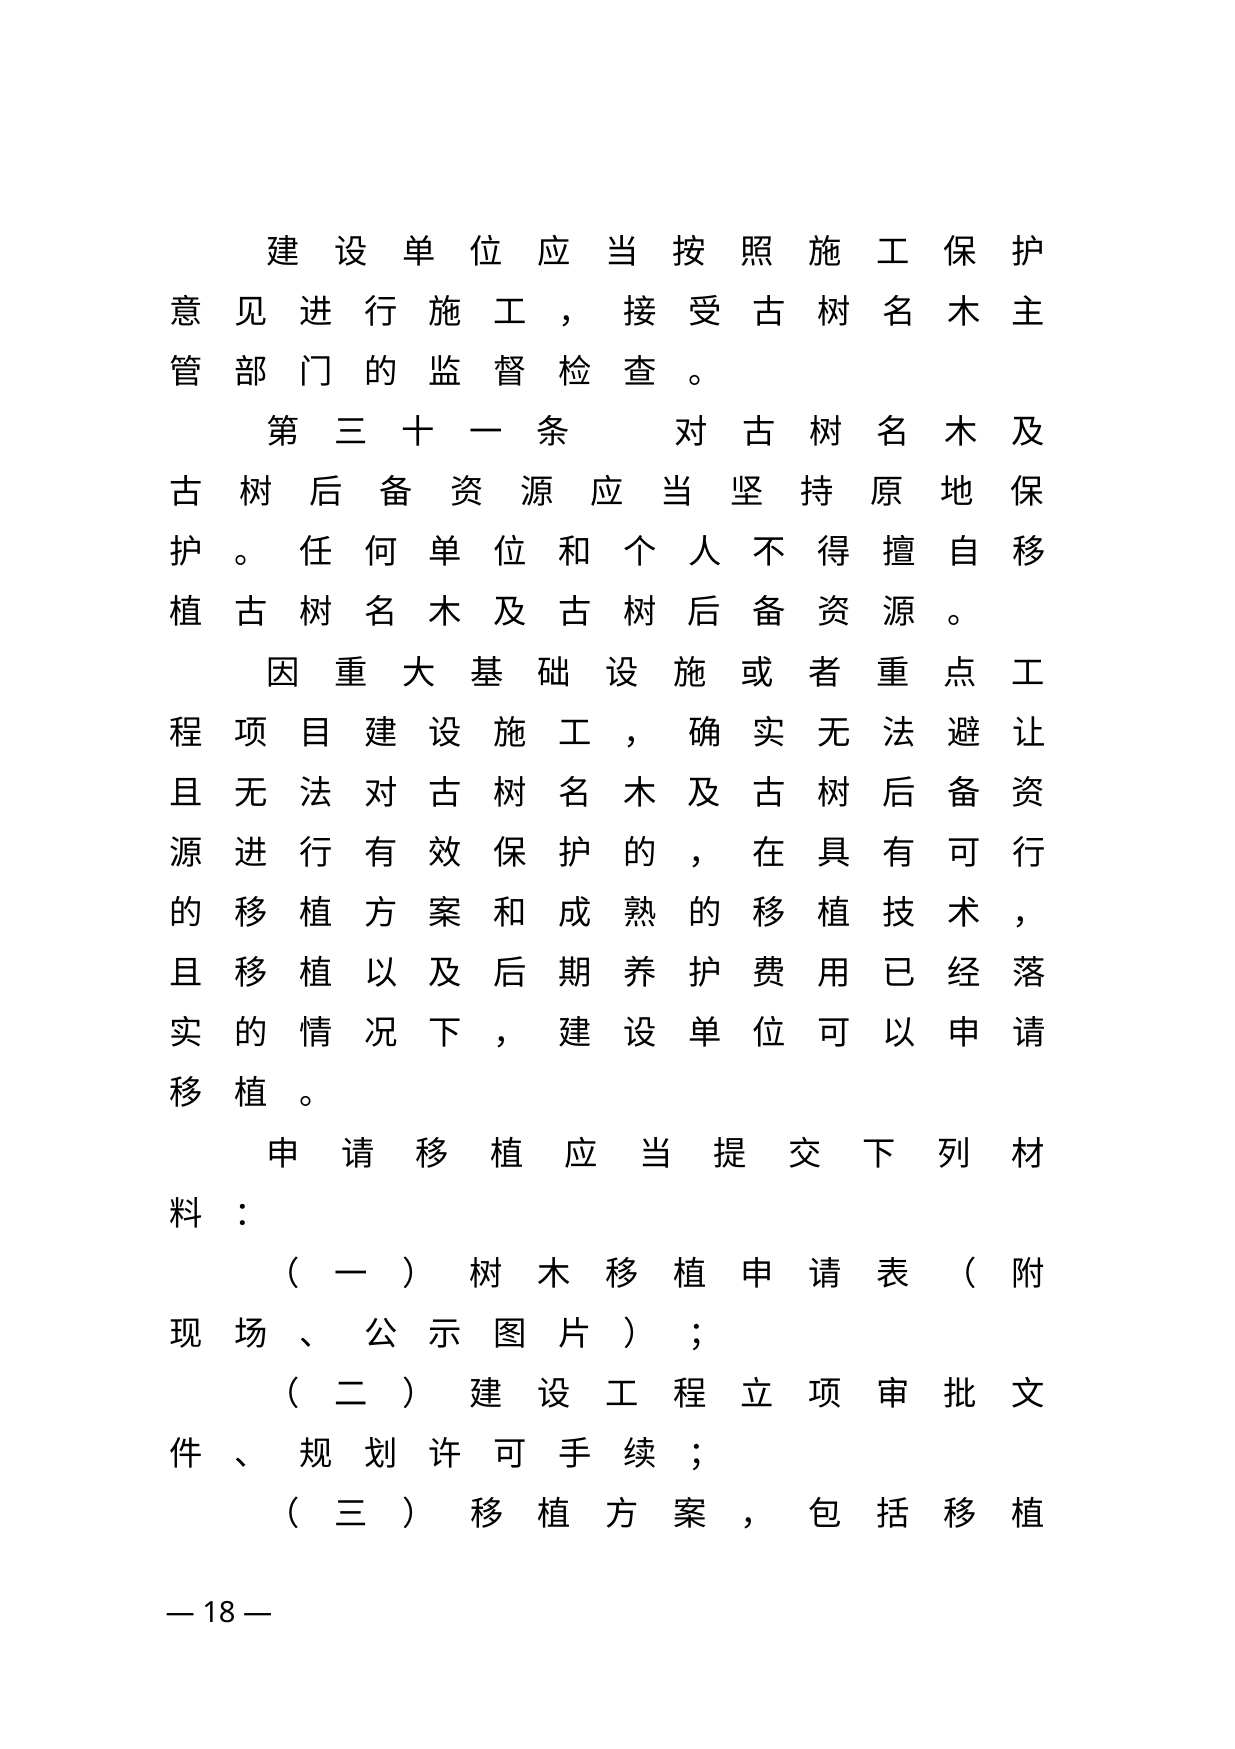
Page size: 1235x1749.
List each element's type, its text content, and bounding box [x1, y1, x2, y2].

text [169, 1481, 1077, 1541]
text 第三十一条 对古树名木及古树后备资源应当坚持原地保护。任何单位和个人不得擅自移植古树名木及古树后备资源。 [169, 399, 1077, 639]
text 申请移植应当提交下列材料： [169, 1120, 1077, 1241]
text （二）建设工程立项审批文件、规划许可手续； [169, 1361, 1077, 1481]
text （一）树木移植申请表（附现场、公示图片）； [169, 1241, 1077, 1361]
text 建设单位应当按照施工保护意见进行施工，接受古树名木主管部门的监督检查。 [169, 219, 1077, 399]
text 因重大基础设施或者重点工程项目建设施工，确实无法避让且无法对古树名木及古树后备资源进行有效保护的，在具有可行的移植方案和成熟的移植技术，且移植以及后期养护费用已经落实的情况下，建设单位可以申请移植。 [169, 639, 1077, 1120]
